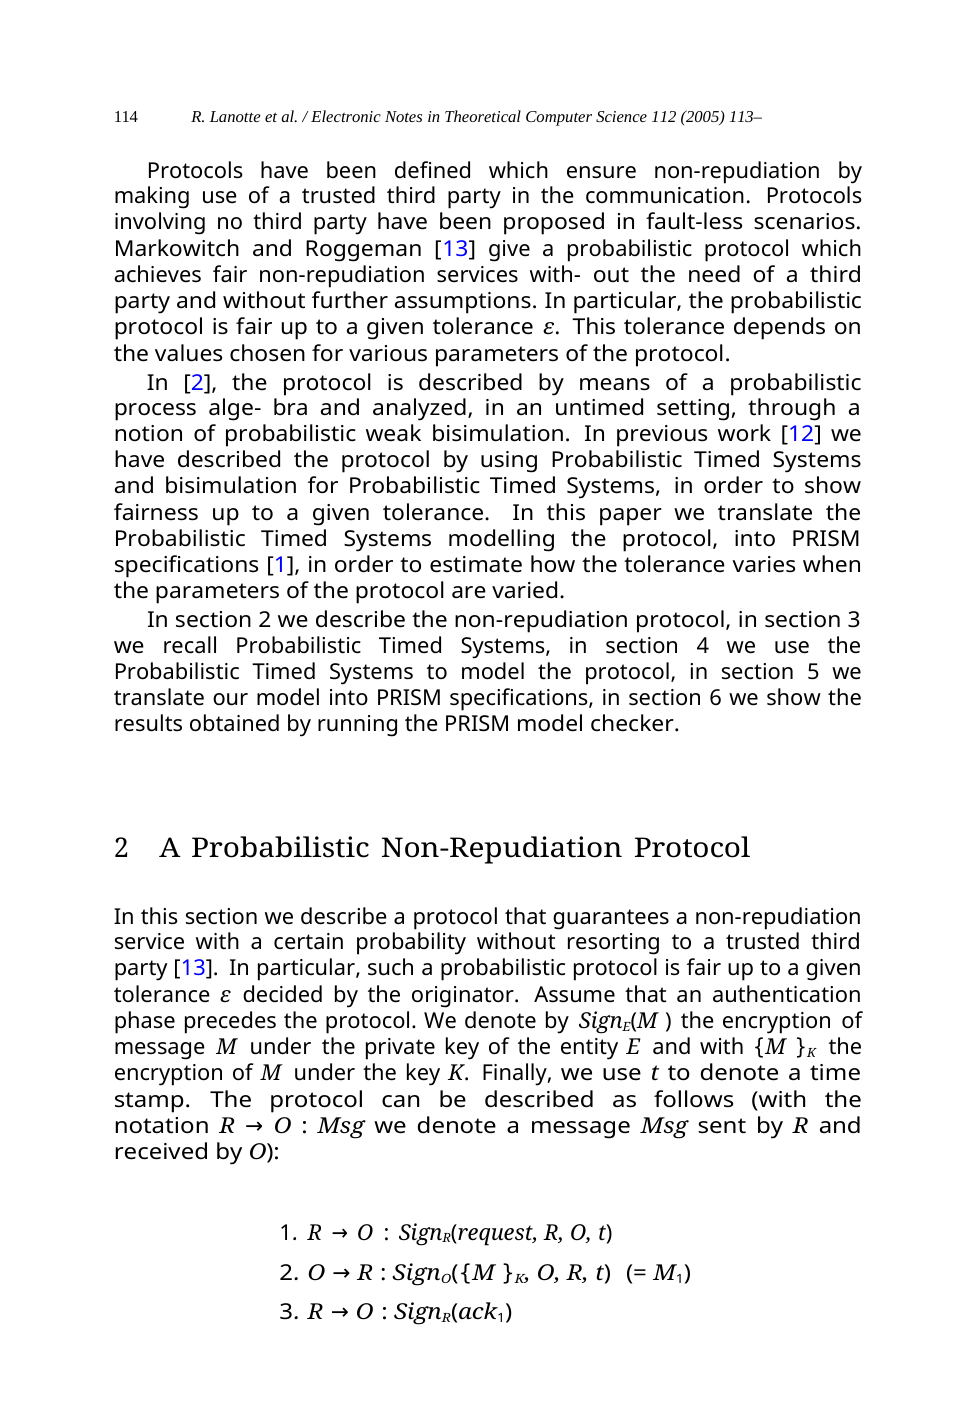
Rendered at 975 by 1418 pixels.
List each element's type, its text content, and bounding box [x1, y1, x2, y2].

text 3. R → O : SignR(ack1) [279, 1296, 904, 1326]
text 1. R → O : SignR(request, R, O, t) [279, 1217, 904, 1247]
text 2. O → R : SignO({M }K, O, R, t) (= M1) [279, 1257, 904, 1287]
text In [2], the protocol is described by means of a probabilistic process alge- bra and analyzed, in an untimed setting, through a notion of probabilistic weak bisimulation. In previous work [12] we have described the protocol by using Probabilistic Timed Systems and bisimulation for Probabilistic Timed Systems, in order to show fairness up to a given tolerance. In this paper we translate the Probabilistic Timed Systems modelling the protocol, into PRISM specifications [1], in order to estimate how the tolerance varies when the parameters of the protocol are varied. [113, 369, 862, 605]
text In section 2 we describe the non-repudiation protocol, in section 3 we recall Probabilistic Timed Systems, in section 4 we use the Probabilistic Timed Systems to model the protocol, in section 5 we translate our model into PRISM specifications, in section 6 we show the results obtained by running the PRISM model checker. [113, 607, 862, 738]
text Protocols have been defined which ensure non-repudiation by making use of a trusted third party in the communication. Protocols involving no third party have been proposed in fault-less scenarios. Markowitch and Roggeman [13] give a probabilistic protocol which achieves fair non-repudiation services with- out the need of a third party and without further assumptions. In particular, the probabilistic protocol is fair up to a given tolerance ε. This tolerance depends on the values chosen for various parameters of the protocol. [113, 157, 862, 367]
subtitle A Probabilistic Non-Repudiation Protocol [113, 828, 904, 865]
text In this section we describe a protocol that guarantees a non-repudiation service with a certain probability without resorting to a trusted third party [13]. In particular, such a probabilistic protocol is fair up to a given tolerance ε decided by the originator. Assume that an authentication phase precedes the protocol. We denote by SignE(M ) the encryption of message M under the private key of the entity E and with {M }K the encryption of M under the key K. Finally, we use t to denote a time stamp. The protocol can be described as follows (with the notation R → O : Msg we denote a message Msg sent by R and received by O): [113, 903, 862, 1166]
